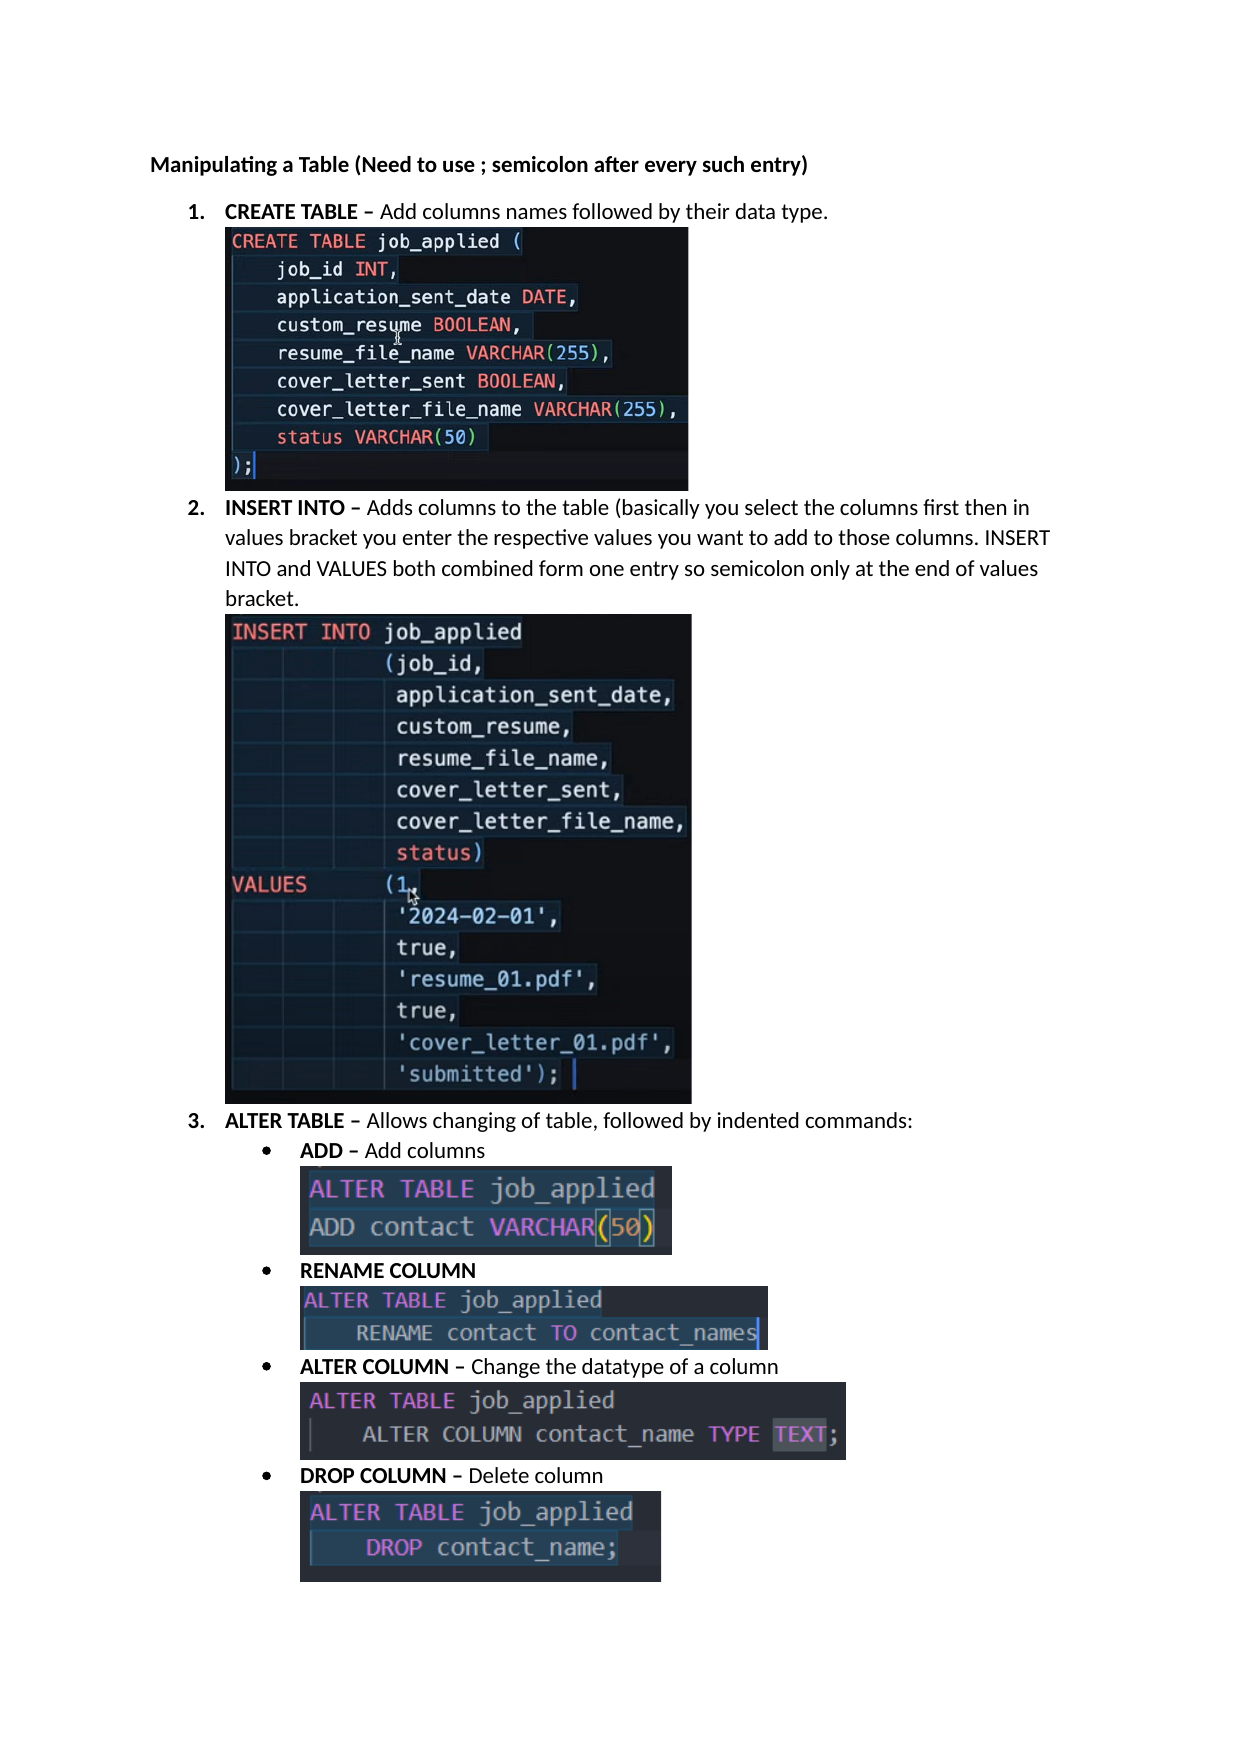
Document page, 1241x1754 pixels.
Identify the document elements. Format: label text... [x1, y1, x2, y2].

list CREATE TABLE – Add columns names followed by their data type. [187, 197, 1090, 225]
list INSERT INTO – Adds columns to the table (basically you select the columns first then in values bracket you enter the respective values you want to add to those columns. INSERT INTO and VALUES both combined form one entry so semicolon only at the end of values bracket. [187, 493, 1090, 612]
picture [300, 1382, 846, 1460]
picture [300, 1286, 768, 1350]
list RENAME COLUMN [262, 1256, 1090, 1284]
picture [225, 227, 689, 491]
picture [300, 1166, 672, 1255]
list ADD – Add columns [262, 1136, 1090, 1164]
picture [225, 614, 692, 1104]
list ALTER COLUMN – Change the datatype of a column [262, 1352, 1090, 1380]
list DROP COLUMN – Delete column [262, 1462, 1090, 1489]
list ALTER TABLE – Allows changing of table, followed by indented commands: [187, 1106, 1090, 1134]
picture [300, 1491, 662, 1582]
text Manipulating a Table (Need to use ; semicolon after every such entry) [150, 150, 1090, 178]
